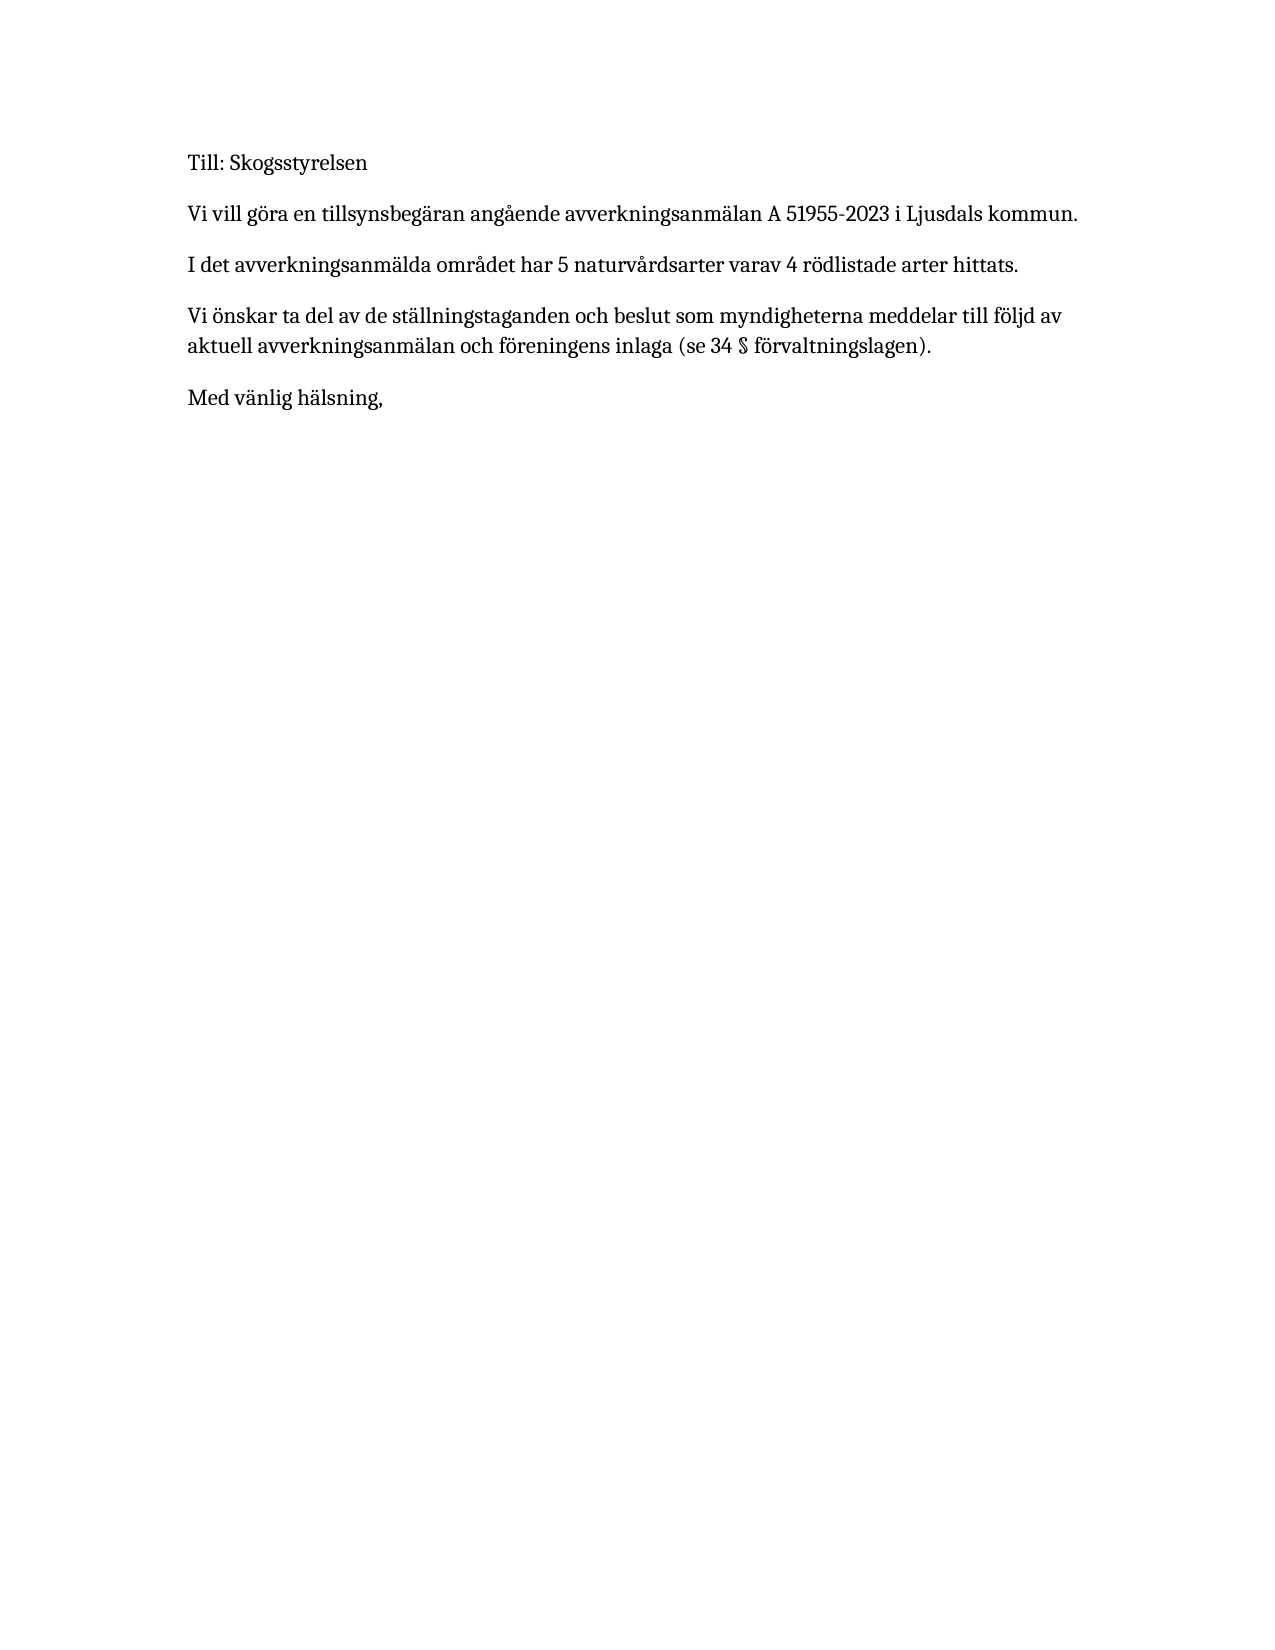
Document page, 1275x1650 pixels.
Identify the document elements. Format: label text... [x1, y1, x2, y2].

text Till: Skogsstyrelsen [187, 150, 1087, 176]
text Med vänlig hälsning, [187, 384, 1087, 441]
text Vi önskar ta del av de ställningstaganden och beslut som myndigheterna meddelar till följd av aktuell avverkningsanmälan och föreningens inlaga (se 34 § förvaltningslagen). [187, 303, 1087, 360]
text Vi vill göra en tillsynsbegäran angående avverkningsanmälan A 51955-2023 i Ljusdals kommun. [187, 201, 1087, 227]
text I det avverkningsanmälda området har 5 naturvårdsarter varav 4 rödlistade arter hittats. [187, 252, 1087, 278]
